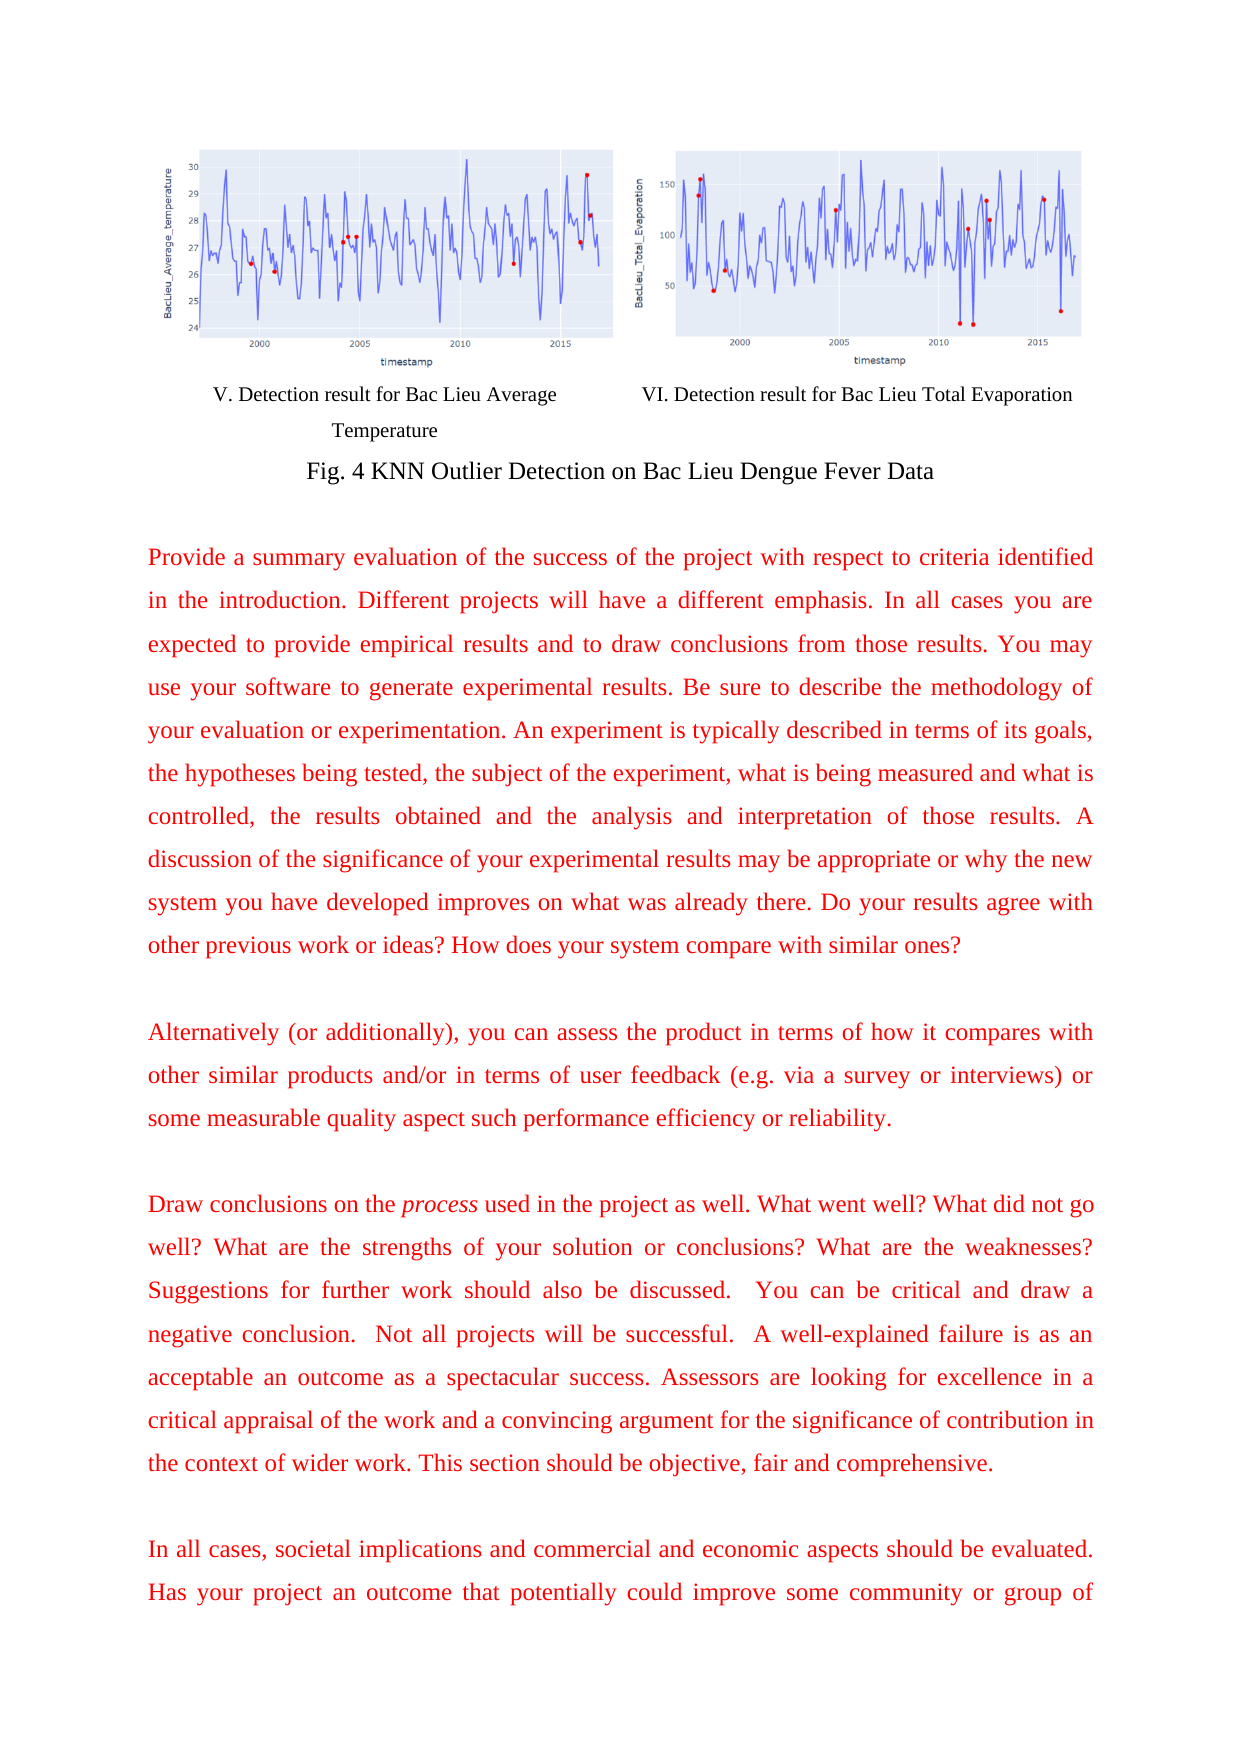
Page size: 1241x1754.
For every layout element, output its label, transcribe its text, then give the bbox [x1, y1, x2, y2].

text Alternatively (or additionally), you can assess the product in terms of how it compares with other similar products and/or in terms of user feedback (e.g. via a survey or interviews) or some measurable quality aspect such performance efficiency or reliability. [148, 1017, 1094, 1132]
table_cell V. Detection result for Bac Lieu Average Temperature [148, 382, 622, 456]
picture [158, 147, 614, 368]
text Draw conclusions on the process used in the project as well. What went well? What did not go well? What are the strengths of your solution or conclusions? What are the weaknesses? Suggestions for further work should also be discussed. You can be critical and draw a negative conclusion. Not all projects will be successful. A well-explained failure is as an acceptable an outcome as a spectacular success. Assessors are looking for excellence in a critical appraisal of the work and a convincing argument for the significance of contribution in the context of wider work. This section should be objective, fair and comprehensive. [148, 1189, 1094, 1477]
text Provide a summary evaluation of the success of the project with respect to criteria identified in the introduction. Different projects will have a different emphasis. In all cases you are expected to provide empirical results and to draw conclusions from those results. You may use your software to generate experimental results. Be sure to describe the methodology of your evaluation or experimentation. An experiment is typically described in terms of its goals, the hypotheses being tested, the subject of the experiment, what is being measured and what is controlled, the results obtained and the analysis and interpretation of those results. A discussion of the significance of your experimental results may be appropriate or why the new system you have developed improves on what was already there. Do your results agree with other previous work or ideas? How does your system compare with similar ones? [148, 542, 1094, 959]
table_cell [148, 148, 622, 382]
picture [632, 147, 1082, 368]
text Fig. 4 KNN Outlier Detection on Bac Lieu Dengue Fever Data [148, 456, 1092, 485]
table_cell [622, 148, 1092, 382]
table_cell VI. Detection result for Bac Lieu Total Evaporation [622, 382, 1092, 456]
